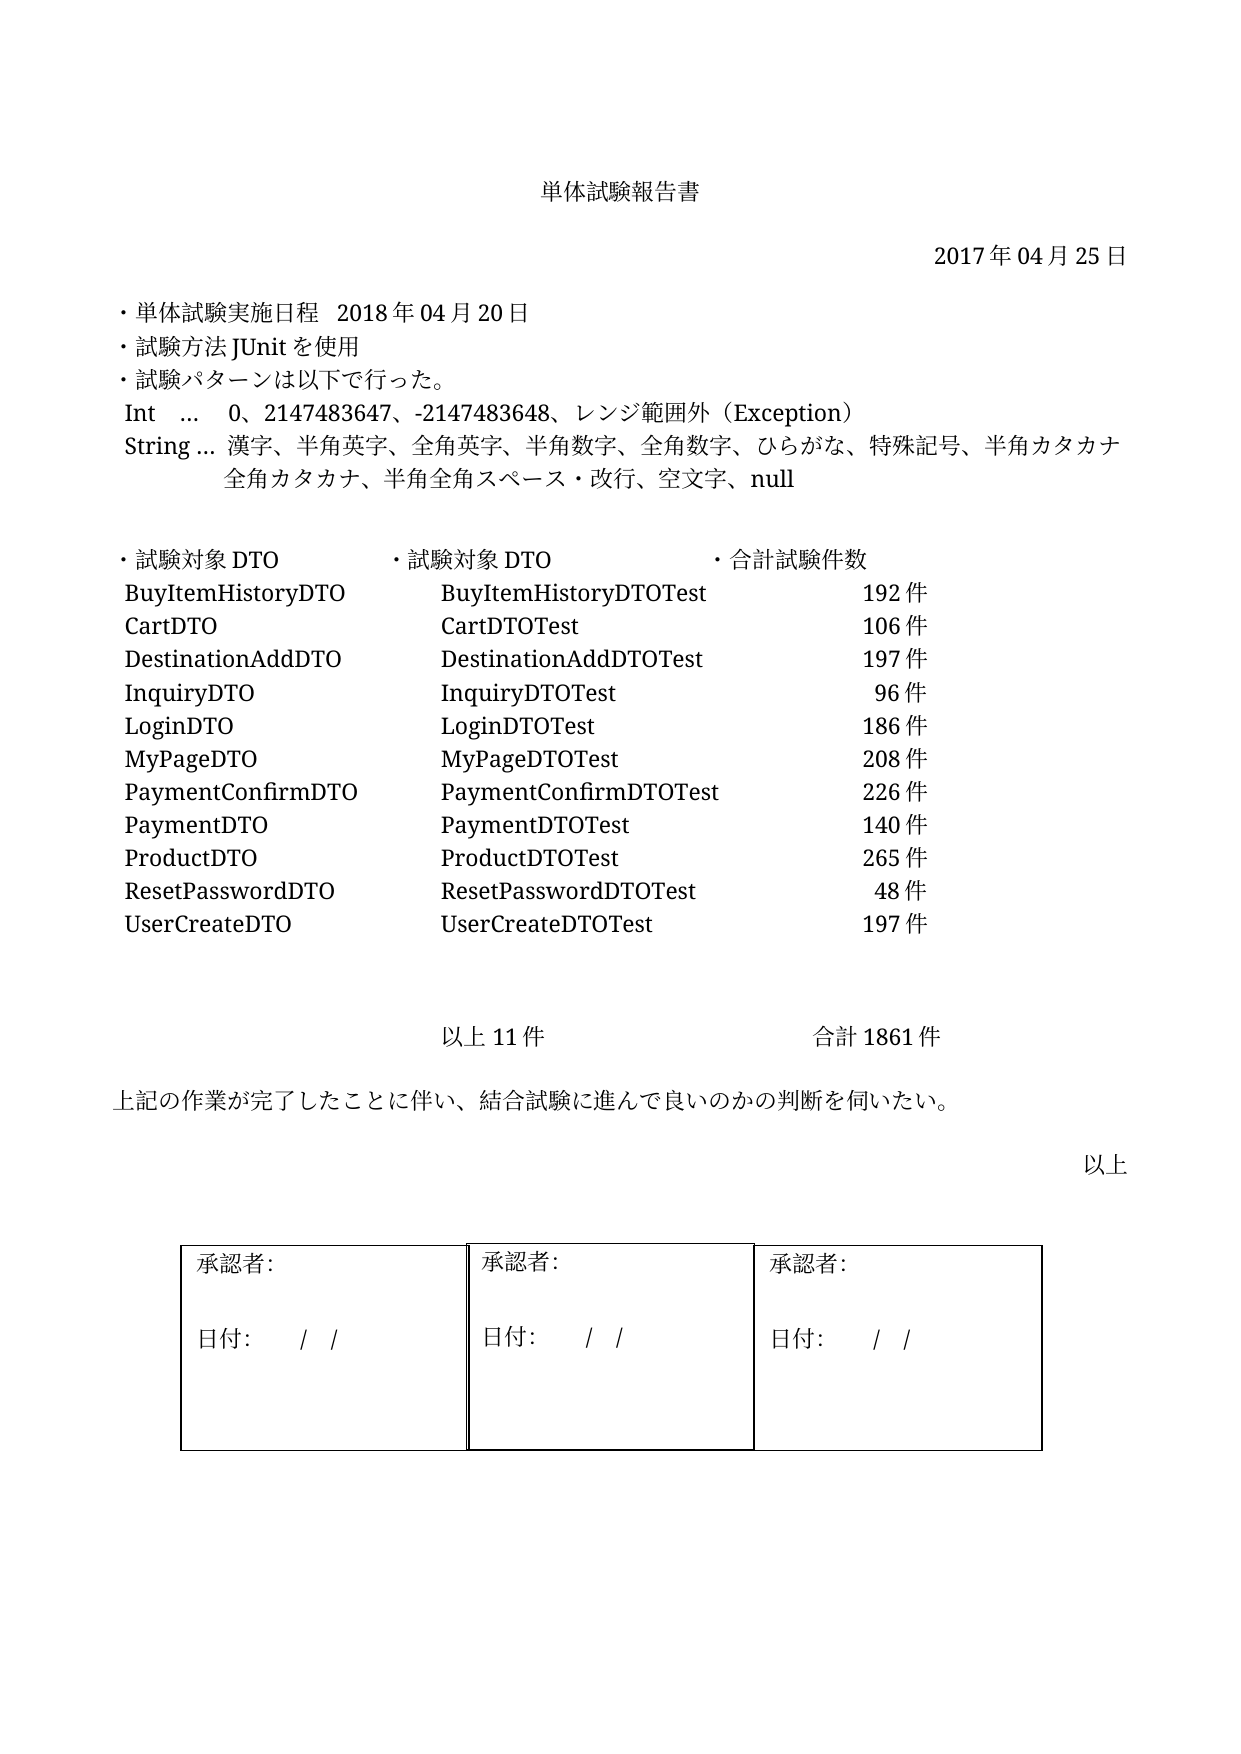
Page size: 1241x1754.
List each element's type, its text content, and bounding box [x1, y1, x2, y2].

text ResetPasswordDTO ResetPasswordDTOTest 48件 [112, 873, 1128, 906]
text BuyItemHistoryDTO BuyItemHistoryDTOTest 192件 [112, 575, 1128, 608]
text 全角カタカナ、半角全角スペース・改行、空文字、null [112, 461, 1128, 494]
text String … 漢字、半角英字、全角英字、半角数字、全角数字、ひらがな、特殊記号、半角カタカナ [112, 428, 1128, 461]
text PaymentDTO PaymentDTOTest 140件 [112, 807, 1128, 840]
text 上記の作業が完了したことに伴い、結合試験に進んで良いのかの判断を伺いたい。 [112, 1083, 1128, 1116]
text ・試験方法JUnitを使用 [112, 328, 1128, 362]
text ProductDTO ProductDTOTest 265件 [112, 840, 1128, 873]
text UserCreateDTO UserCreateDTOTest 197件 [112, 906, 1128, 939]
text ・試験対象DTO ・試験対象DTO ・合計試験件数 [112, 542, 1128, 575]
text 以上 11件 合計1861件 [112, 1019, 1128, 1052]
text ・単体試験実施日程 2018年04月20日 [112, 295, 1128, 328]
text 2017年04月25日 [112, 238, 1128, 271]
text InquiryDTO InquiryDTOTest 96件 [112, 674, 1128, 708]
text ・試験パターンは以下で行った。 [112, 362, 1128, 394]
text 単体試験報告書 [112, 174, 1128, 207]
text DestinationAddDTO DestinationAddDTOTest 197件 [112, 641, 1128, 674]
text 以上 [112, 1147, 1128, 1180]
text MyPageDTO MyPageDTOTest 208件 [112, 741, 1128, 774]
text PaymentConfirmDTO PaymentConfirmDTOTest 226件 [112, 774, 1128, 807]
text CartDTO CartDTOTest 106件 [112, 608, 1128, 641]
text Int … 0、2147483647、-2147483648、レンジ範囲外（Exception） [112, 394, 1128, 428]
text LoginDTO LoginDTOTest 186件 [112, 708, 1128, 741]
